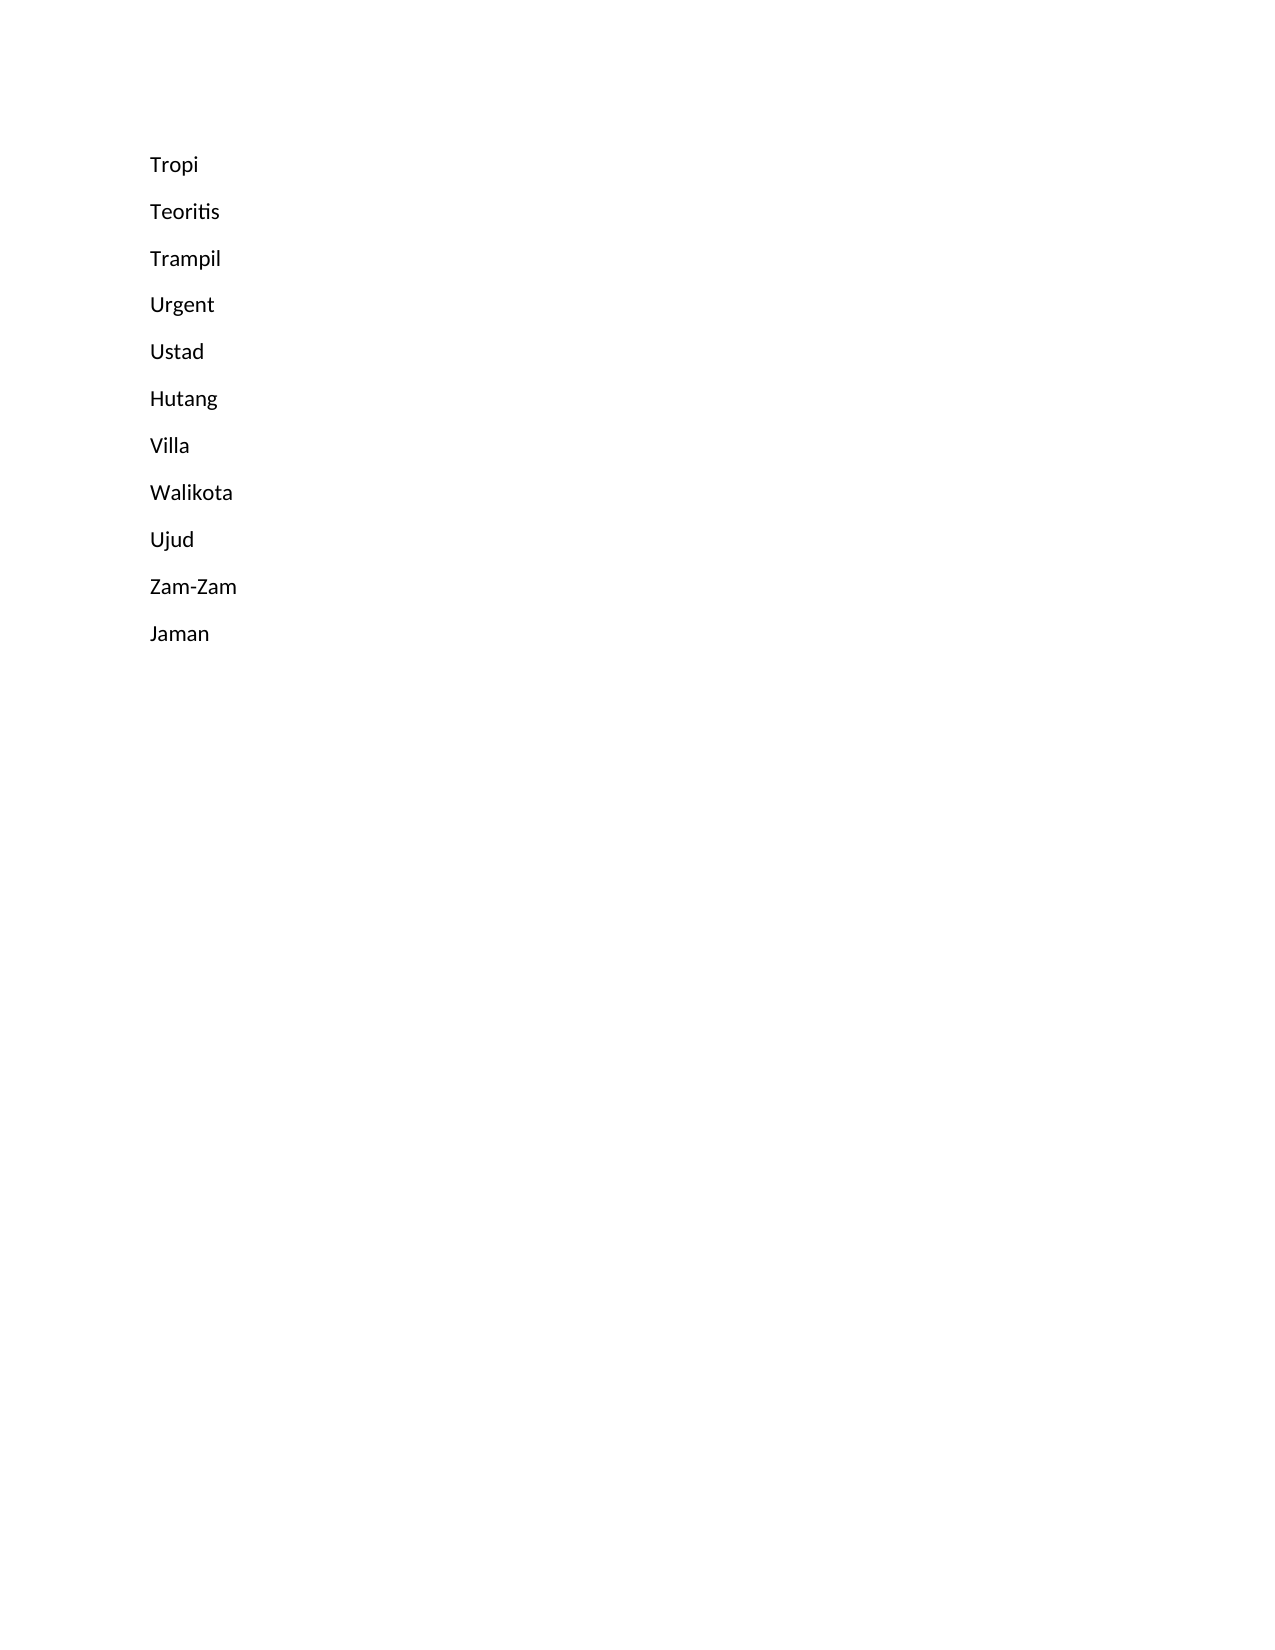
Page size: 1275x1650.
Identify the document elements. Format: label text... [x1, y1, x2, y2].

text Urgent [150, 291, 1125, 319]
text Tropi [150, 150, 1125, 178]
text Zam-Zam [150, 572, 1125, 600]
text Villa [150, 431, 1125, 459]
text Trampil [150, 244, 1125, 272]
text Teoritis [150, 197, 1125, 225]
text Hutang [150, 384, 1125, 412]
text Ujud [150, 525, 1125, 553]
text Walikota [150, 478, 1125, 506]
text Jaman [150, 619, 1125, 647]
text Ustad [150, 337, 1125, 366]
